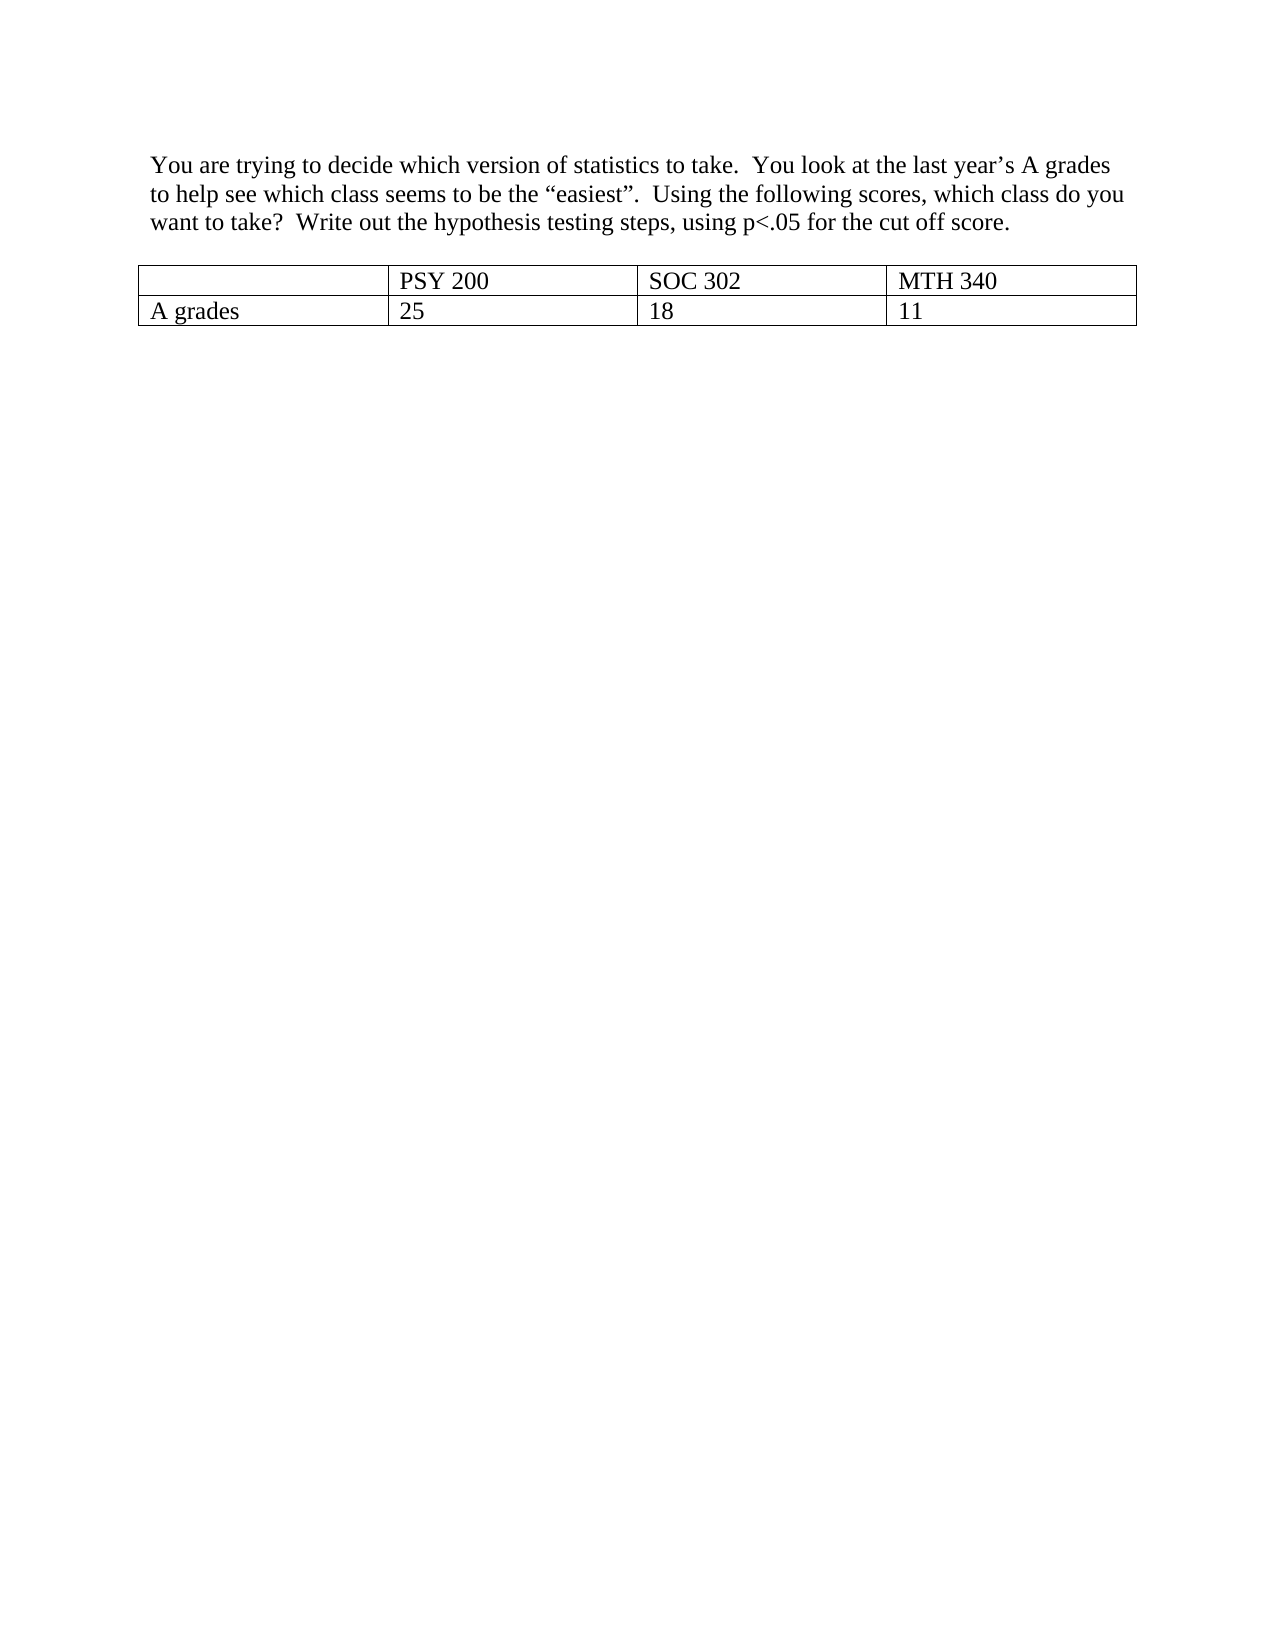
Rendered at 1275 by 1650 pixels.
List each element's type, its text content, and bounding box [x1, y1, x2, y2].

table_header MTH 340 [887, 266, 1136, 295]
table_cell A grades [139, 296, 388, 324]
table_cell 25 [389, 296, 637, 324]
table_cell 11 [887, 296, 1136, 324]
table_cell 18 [638, 296, 886, 324]
table_header PSY 200 [389, 266, 637, 295]
table_header [139, 266, 388, 295]
table_header SOC 302 [638, 266, 886, 295]
text You are trying to decide which version of statistics to take. You look at the last year’s A grades to help see which class seems to be the “easiest”. Using the following scores, which class do you want to take? Write out the hypothesis testing steps, using p<.05 for the cut off score. [150, 150, 1125, 236]
